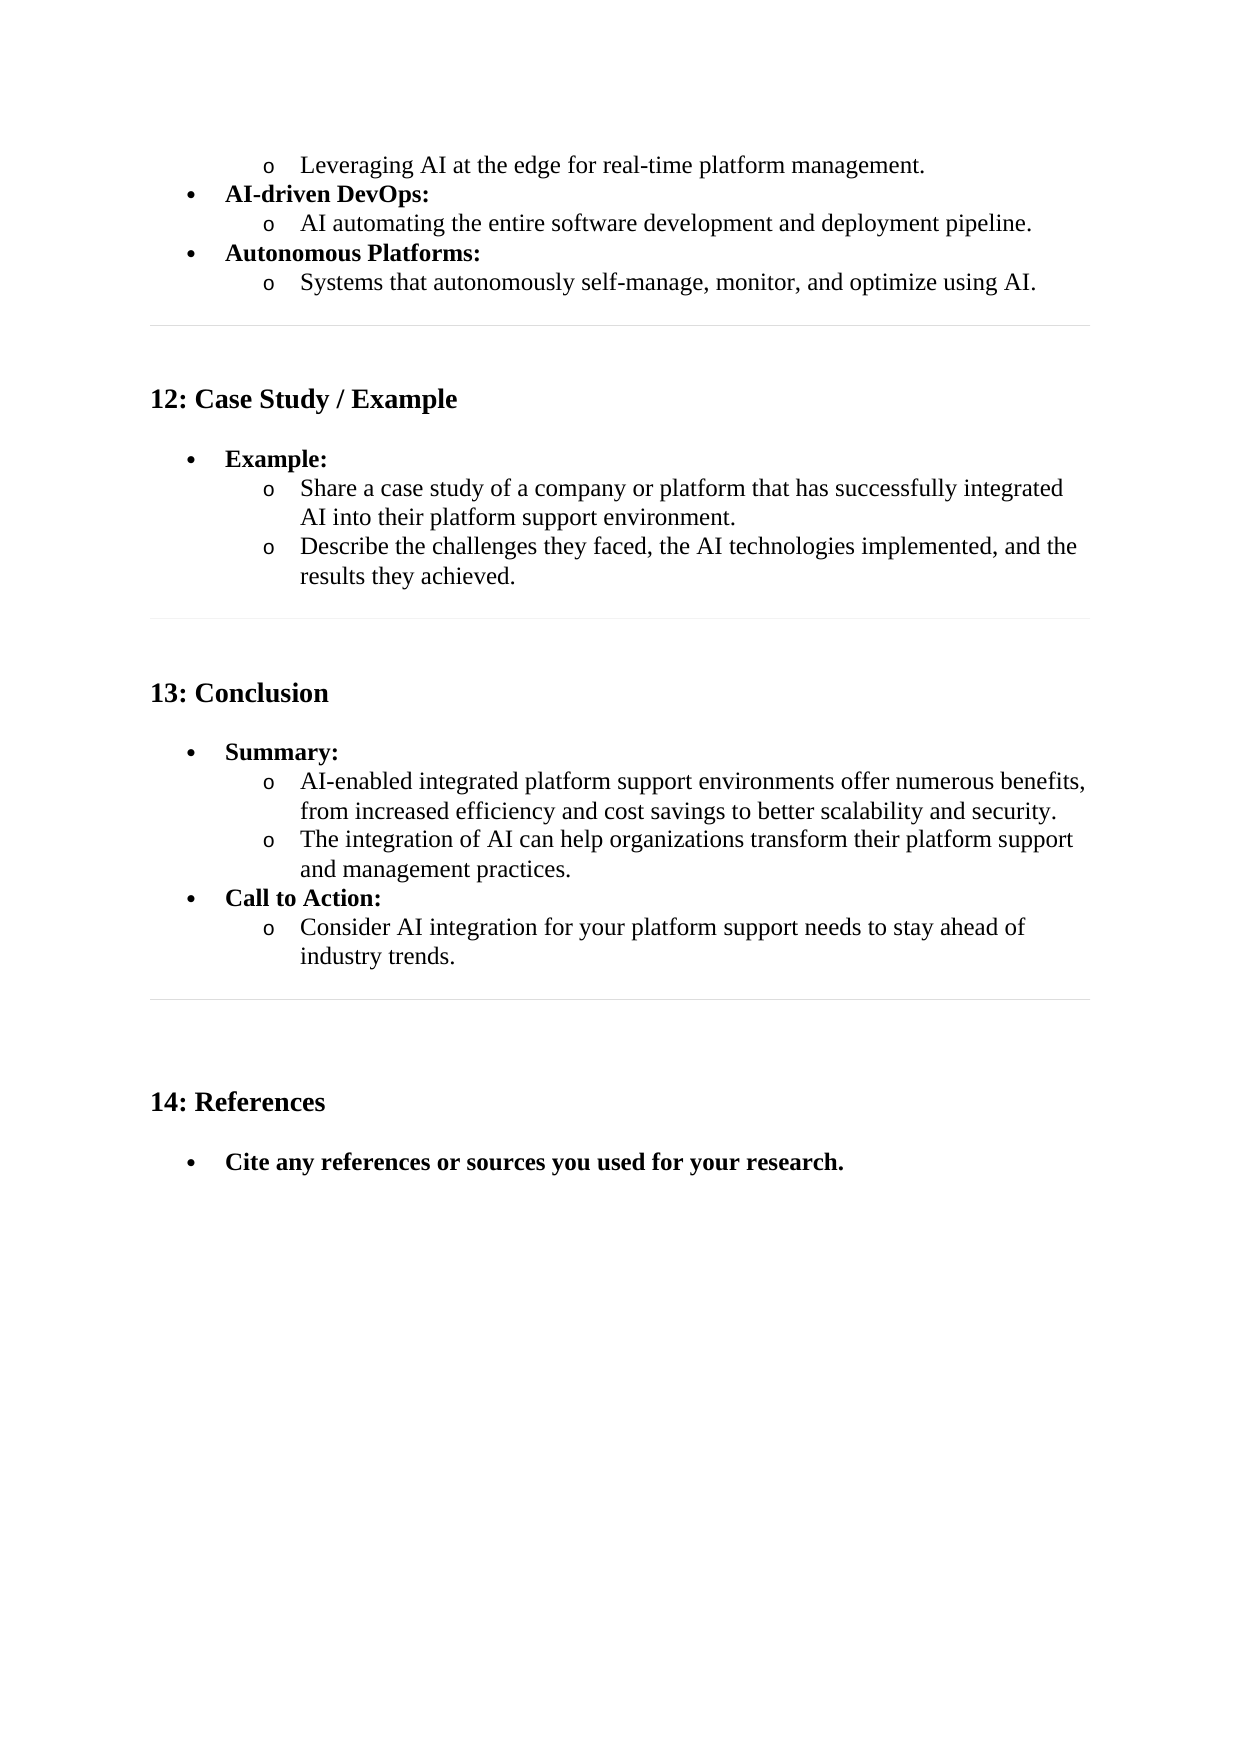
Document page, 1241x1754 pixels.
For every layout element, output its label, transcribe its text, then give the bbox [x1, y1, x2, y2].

list AI automating the entire software development and deployment pipeline. [262, 208, 1090, 238]
list Cite any references or sources you used for your research. [187, 1147, 1090, 1175]
list Call to Action: [187, 883, 1090, 912]
list Autonomous Platforms: [187, 238, 1090, 267]
list Consider AI integration for your platform support needs to stay ahead of industry trends. [262, 912, 1090, 970]
list AI-enabled integrated platform support environments offer numerous benefits, from increased efficiency and cost savings to better scalability and security. [262, 766, 1090, 824]
list Summary: [187, 737, 1090, 766]
text 12: Case Study / Example [150, 383, 1090, 415]
list Systems that autonomously self-manage, monitor, and optimize using AI. [262, 267, 1090, 296]
list Share a case study of a company or platform that has successfully integrated AI into their platform support environment. [262, 473, 1090, 531]
list AI-driven DevOps: [187, 179, 1090, 208]
text 13: Conclusion [150, 676, 1090, 708]
list The integration of AI can help organizations transform their platform support and management practices. [262, 824, 1090, 883]
list Leveraging AI at the edge for real-time platform management. [262, 150, 1090, 179]
list Describe the challenges they faced, the AI technologies implemented, and the results they achieved. [262, 531, 1090, 589]
list Example: [187, 444, 1090, 473]
text 14: References [150, 1085, 1090, 1117]
